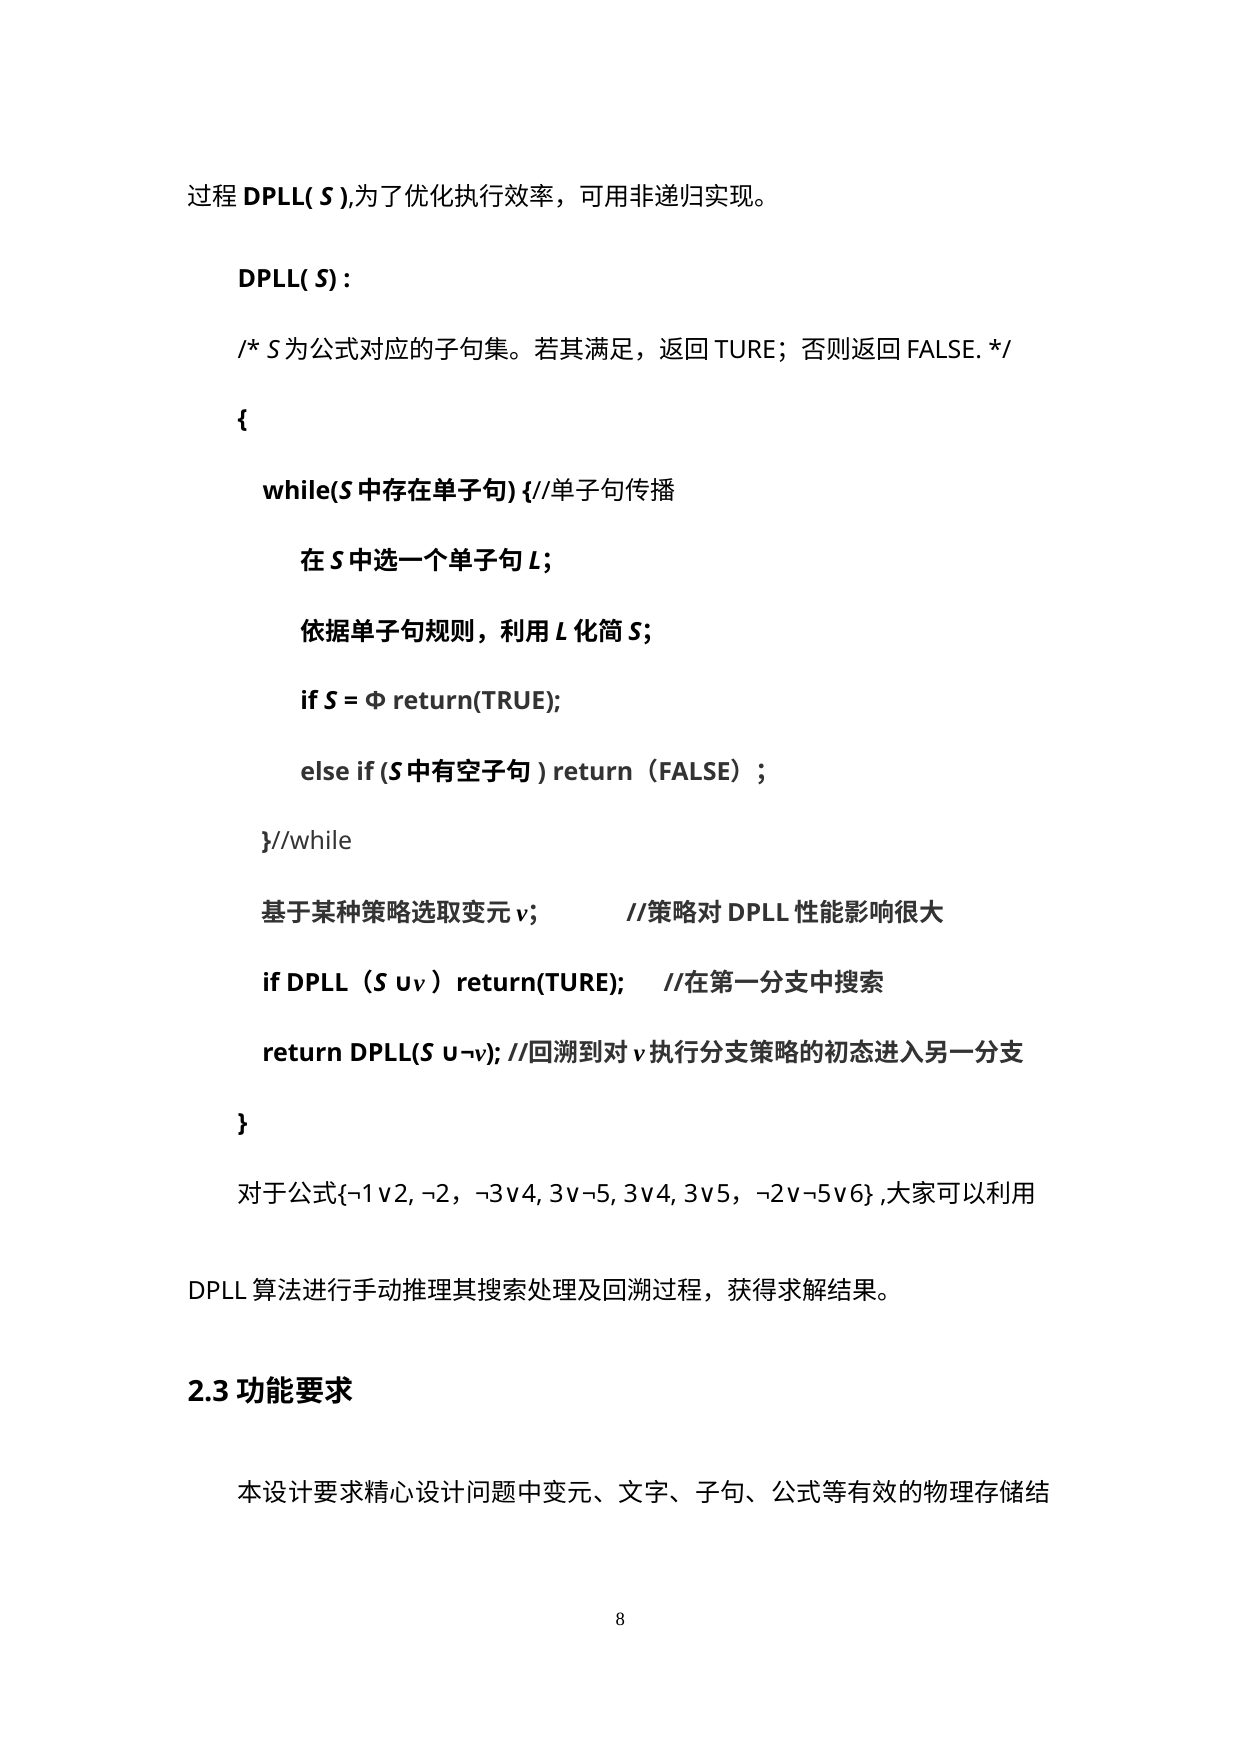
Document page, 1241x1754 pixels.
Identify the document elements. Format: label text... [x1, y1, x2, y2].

text if S = Φ return(TRUE); [187, 667, 1053, 732]
text } [187, 1089, 1053, 1154]
text { [187, 386, 1053, 451]
text /* S为公式对应的子句集。若其满足，返回TURE；否则返回FALSE. */ [187, 315, 1053, 380]
text 在S中选一个单子句L； [187, 526, 1053, 591]
text DPLL( S) : [187, 245, 1053, 310]
subtitle 2.3 功能要求 [187, 1356, 1053, 1421]
text while(S中存在单子句) {//单子句传播 [187, 456, 1053, 521]
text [187, 1458, 1053, 1523]
text else if (S中有空子句 ) return（FALSE）； [187, 737, 1053, 802]
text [187, 162, 1053, 227]
text 依据单子句规则，利用L化简S； [187, 597, 1053, 662]
text }//while [187, 807, 1053, 872]
text if DPLL（S ∪v ）return(TURE); //在第一分支中搜索 [187, 948, 1053, 1013]
text return DPLL(S ∪¬v); //回溯到对v执行分支策略的初态进入另一分支 [187, 1018, 1053, 1083]
text 基于某种策略选取变元v； //策略对DPLL性能影响很大 [187, 878, 1053, 943]
text 对于公式{¬1∨2, ¬2，¬3∨4, 3∨¬5, 3∨4, 3∨5，¬2∨¬5∨6} ,大家可以利用DPLL算法进行手动推理其搜索处理及回溯过程，获得求解结果。 [187, 1159, 1053, 1321]
